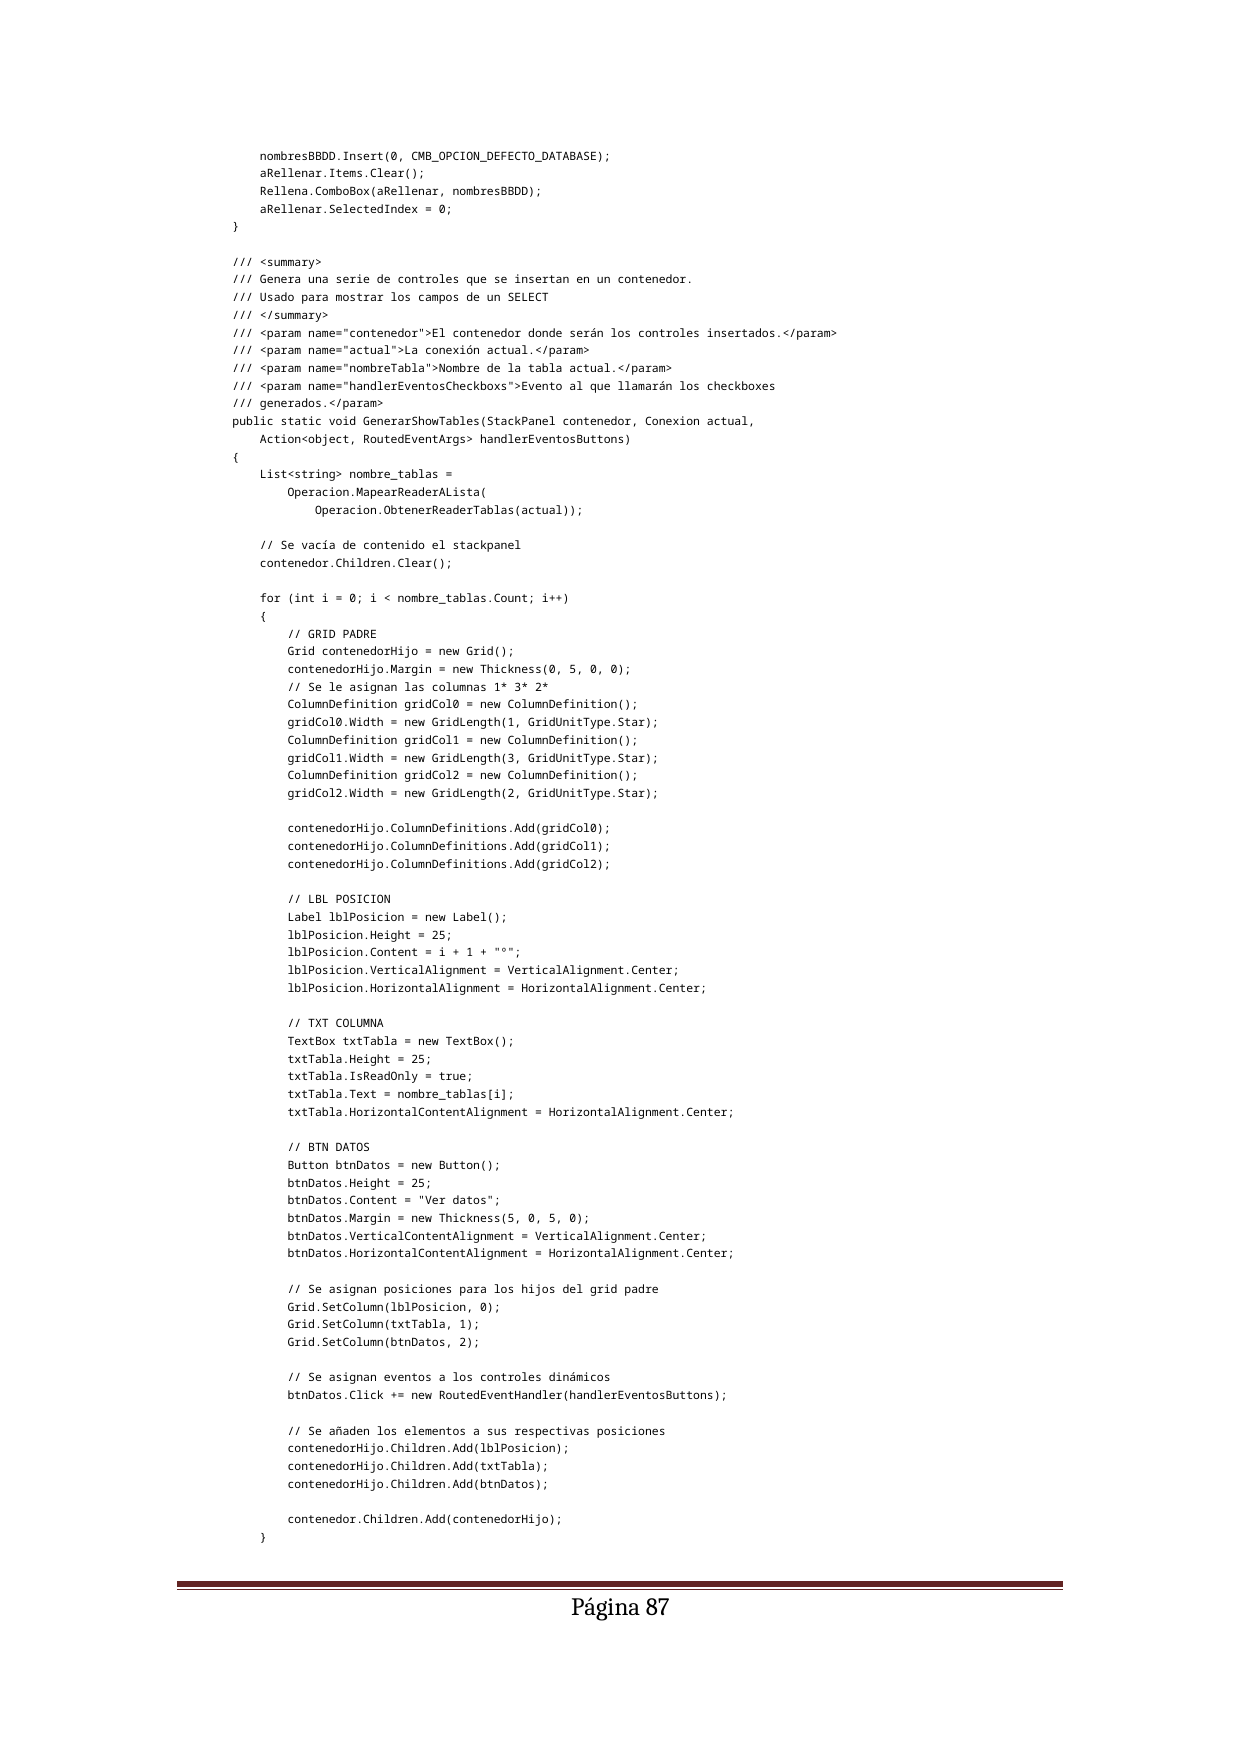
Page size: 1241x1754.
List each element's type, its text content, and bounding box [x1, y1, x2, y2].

text contenedorHijo.Children.Add(lblPosicion); [177, 1440, 1063, 1456]
text contenedorHijo.Children.Add(btnDatos); [177, 1476, 1063, 1491]
text Grid.SetColumn(lblPosicion, 0); [177, 1299, 1063, 1314]
text /// generados.</param> [177, 396, 1063, 411]
text /// <param name="actual">La conexión actual.</param> [177, 342, 1063, 358]
text /// <param name="nombreTabla">Nombre de la tabla actual.</param> [177, 360, 1063, 376]
text gridCol0.Width = new GridLength(1, GridUnitType.Star); [177, 714, 1063, 730]
text Action<object, RoutedEventArgs> handlerEventosButtons) [177, 431, 1063, 447]
text btnDatos.Content = "Ver datos"; [177, 1192, 1063, 1208]
text public static void GenerarShowTables(StackPanel contenedor, Conexion actual, [177, 413, 1063, 429]
text btnDatos.HorizontalContentAlignment = HorizontalAlignment.Center; [177, 1246, 1063, 1261]
text contenedorHijo.ColumnDefinitions.Add(gridCol2); [177, 856, 1063, 872]
text Label lblPosicion = new Label(); [177, 909, 1063, 925]
text // TXT COLUMNA [177, 1015, 1063, 1031]
text Rellena.ComboBox(aRellenar, nombresBBDD); [177, 183, 1063, 199]
text // Se vacía de contenido el stackpanel [177, 537, 1063, 553]
text // Se le asignan las columnas 1* 3* 2* [177, 679, 1063, 694]
text /// </summary> [177, 307, 1063, 323]
text txtTabla.Height = 25; [177, 1051, 1063, 1066]
text ColumnDefinition gridCol0 = new ColumnDefinition(); [177, 697, 1063, 712]
text lblPosicion.HorizontalAlignment = HorizontalAlignment.Center; [177, 980, 1063, 996]
text btnDatos.Margin = new Thickness(5, 0, 5, 0); [177, 1210, 1063, 1226]
text List<string> nombre_tablas = [177, 466, 1063, 482]
text // GRID PADRE [177, 626, 1063, 641]
text contenedorHijo.ColumnDefinitions.Add(gridCol0); [177, 821, 1063, 836]
text txtTabla.IsReadOnly = true; [177, 1068, 1063, 1084]
text } [177, 218, 1063, 234]
text // Se asignan posiciones para los hijos del grid padre [177, 1281, 1063, 1297]
text lblPosicion.Content = i + 1 + "º"; [177, 944, 1063, 960]
text /// Usado para mostrar los campos de un SELECT [177, 289, 1063, 305]
text contenedorHijo.Margin = new Thickness(0, 5, 0, 0); [177, 661, 1063, 677]
text aRellenar.SelectedIndex = 0; [177, 201, 1063, 216]
text contenedorHijo.Children.Add(txtTabla); [177, 1458, 1063, 1474]
text { [177, 608, 1063, 624]
text /// <param name="contenedor">El contenedor donde serán los controles insertados.</param> [177, 325, 1063, 340]
text /// <summary> [177, 254, 1063, 269]
text txtTabla.HorizontalContentAlignment = HorizontalAlignment.Center; [177, 1104, 1063, 1119]
text /// Genera una serie de controles que se insertan en un contenedor. [177, 272, 1063, 287]
text ColumnDefinition gridCol2 = new ColumnDefinition(); [177, 767, 1063, 783]
text for (int i = 0; i < nombre_tablas.Count; i++) [177, 590, 1063, 606]
text lblPosicion.VerticalAlignment = VerticalAlignment.Center; [177, 962, 1063, 978]
text { [177, 449, 1063, 464]
text Grid contenedorHijo = new Grid(); [177, 643, 1063, 659]
text aRellenar.Items.Clear(); [177, 165, 1063, 181]
text gridCol2.Width = new GridLength(2, GridUnitType.Star); [177, 785, 1063, 801]
text Button btnDatos = new Button(); [177, 1157, 1063, 1173]
text // BTN DATOS [177, 1139, 1063, 1155]
text btnDatos.Height = 25; [177, 1175, 1063, 1190]
text gridCol1.Width = new GridLength(3, GridUnitType.Star); [177, 750, 1063, 765]
text ColumnDefinition gridCol1 = new ColumnDefinition(); [177, 732, 1063, 748]
text Operacion.ObtenerReaderTablas(actual)); [177, 502, 1063, 517]
text // Se asignan eventos a los controles dinámicos [177, 1369, 1063, 1385]
text nombresBBDD.Insert(0, CMB_OPCION_DEFECTO_DATABASE); [177, 148, 1063, 163]
text contenedor.Children.Clear(); [177, 555, 1063, 571]
text btnDatos.VerticalContentAlignment = VerticalAlignment.Center; [177, 1228, 1063, 1243]
text /// <param name="handlerEventosCheckboxs">Evento al que llamarán los checkboxes [177, 378, 1063, 393]
text } [177, 1529, 1063, 1544]
text TextBox txtTabla = new TextBox(); [177, 1033, 1063, 1049]
text contenedor.Children.Add(contenedorHijo); [177, 1511, 1063, 1527]
text Grid.SetColumn(btnDatos, 2); [177, 1334, 1063, 1350]
text Grid.SetColumn(txtTabla, 1); [177, 1316, 1063, 1332]
text btnDatos.Click += new RoutedEventHandler(handlerEventosButtons); [177, 1387, 1063, 1403]
text Operacion.MapearReaderALista( [177, 484, 1063, 500]
text txtTabla.Text = nombre_tablas[i]; [177, 1086, 1063, 1102]
text contenedorHijo.ColumnDefinitions.Add(gridCol1); [177, 838, 1063, 854]
text // LBL POSICION [177, 891, 1063, 907]
text lblPosicion.Height = 25; [177, 927, 1063, 942]
text // Se añaden los elementos a sus respectivas posiciones [177, 1423, 1063, 1438]
